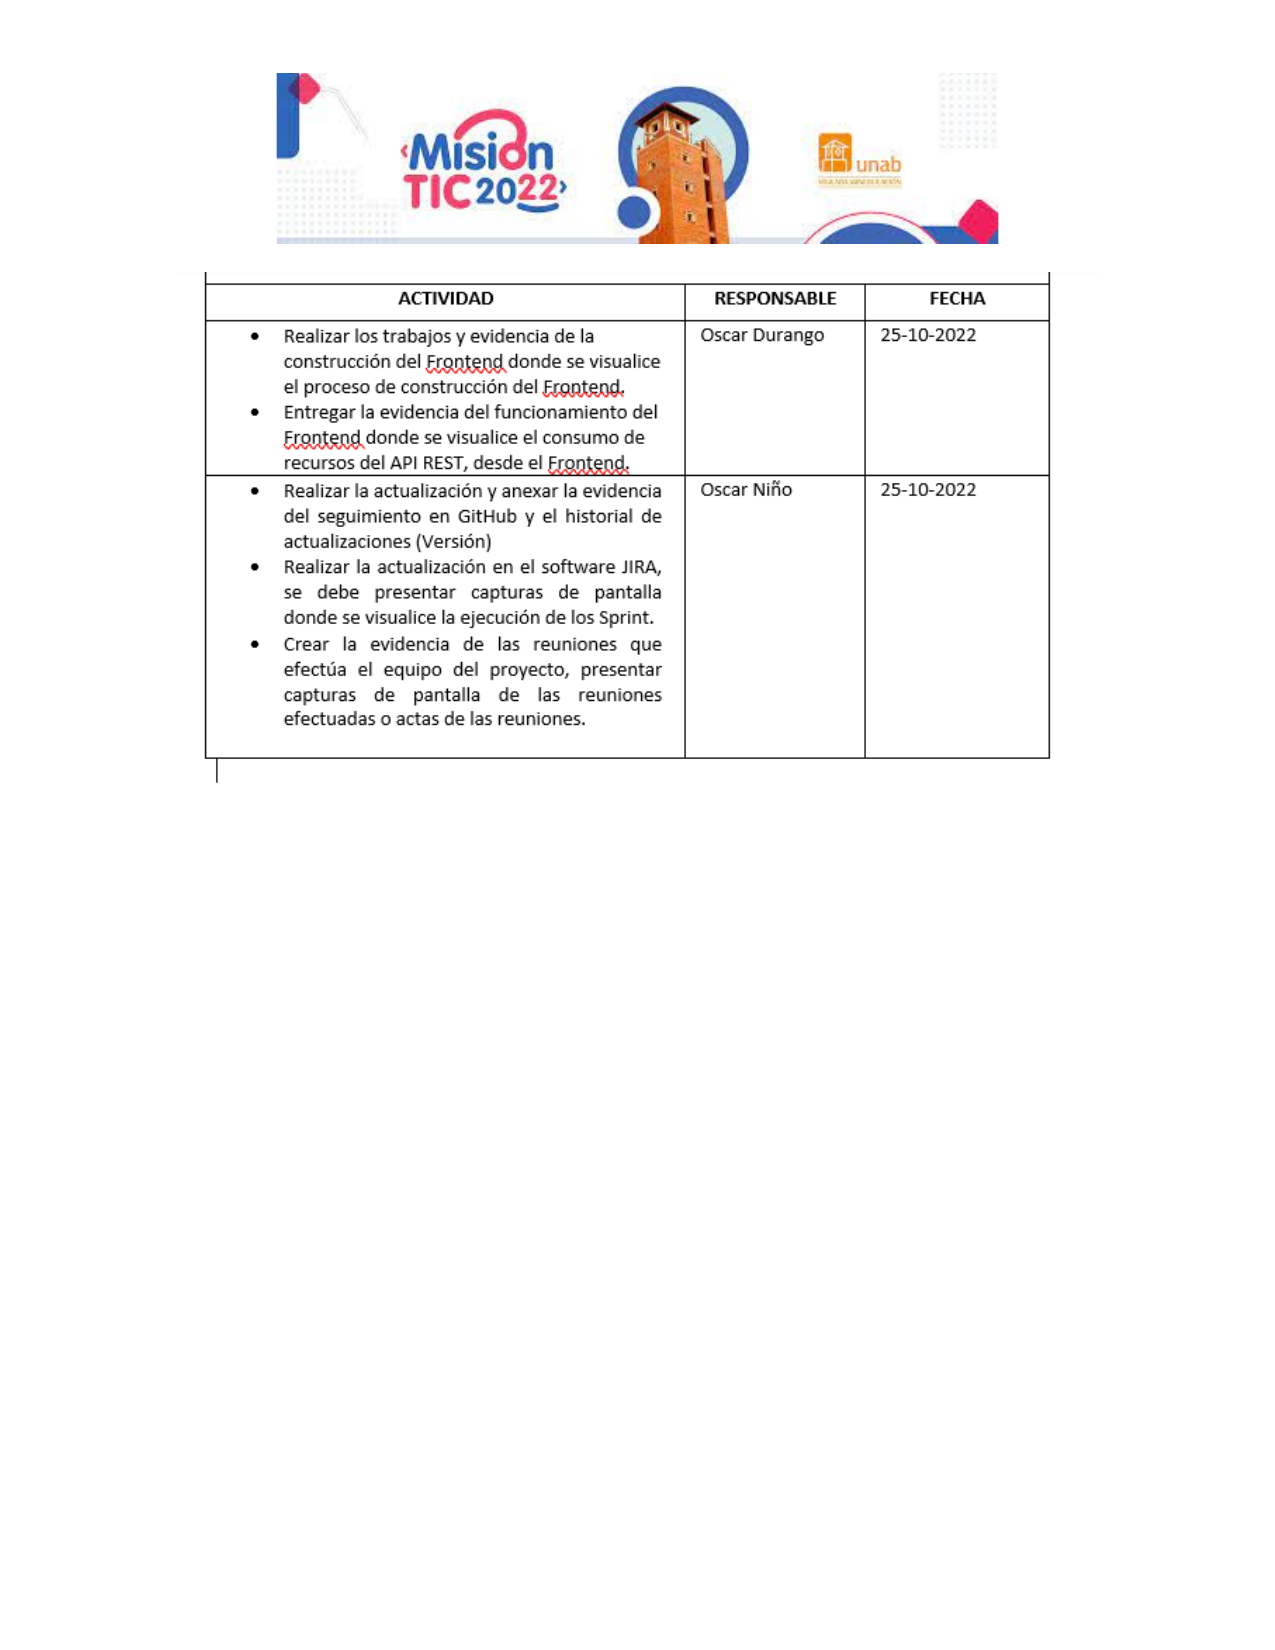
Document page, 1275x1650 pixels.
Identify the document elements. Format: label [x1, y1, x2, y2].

picture [177, 272, 1098, 1316]
picture [276, 73, 999, 244]
